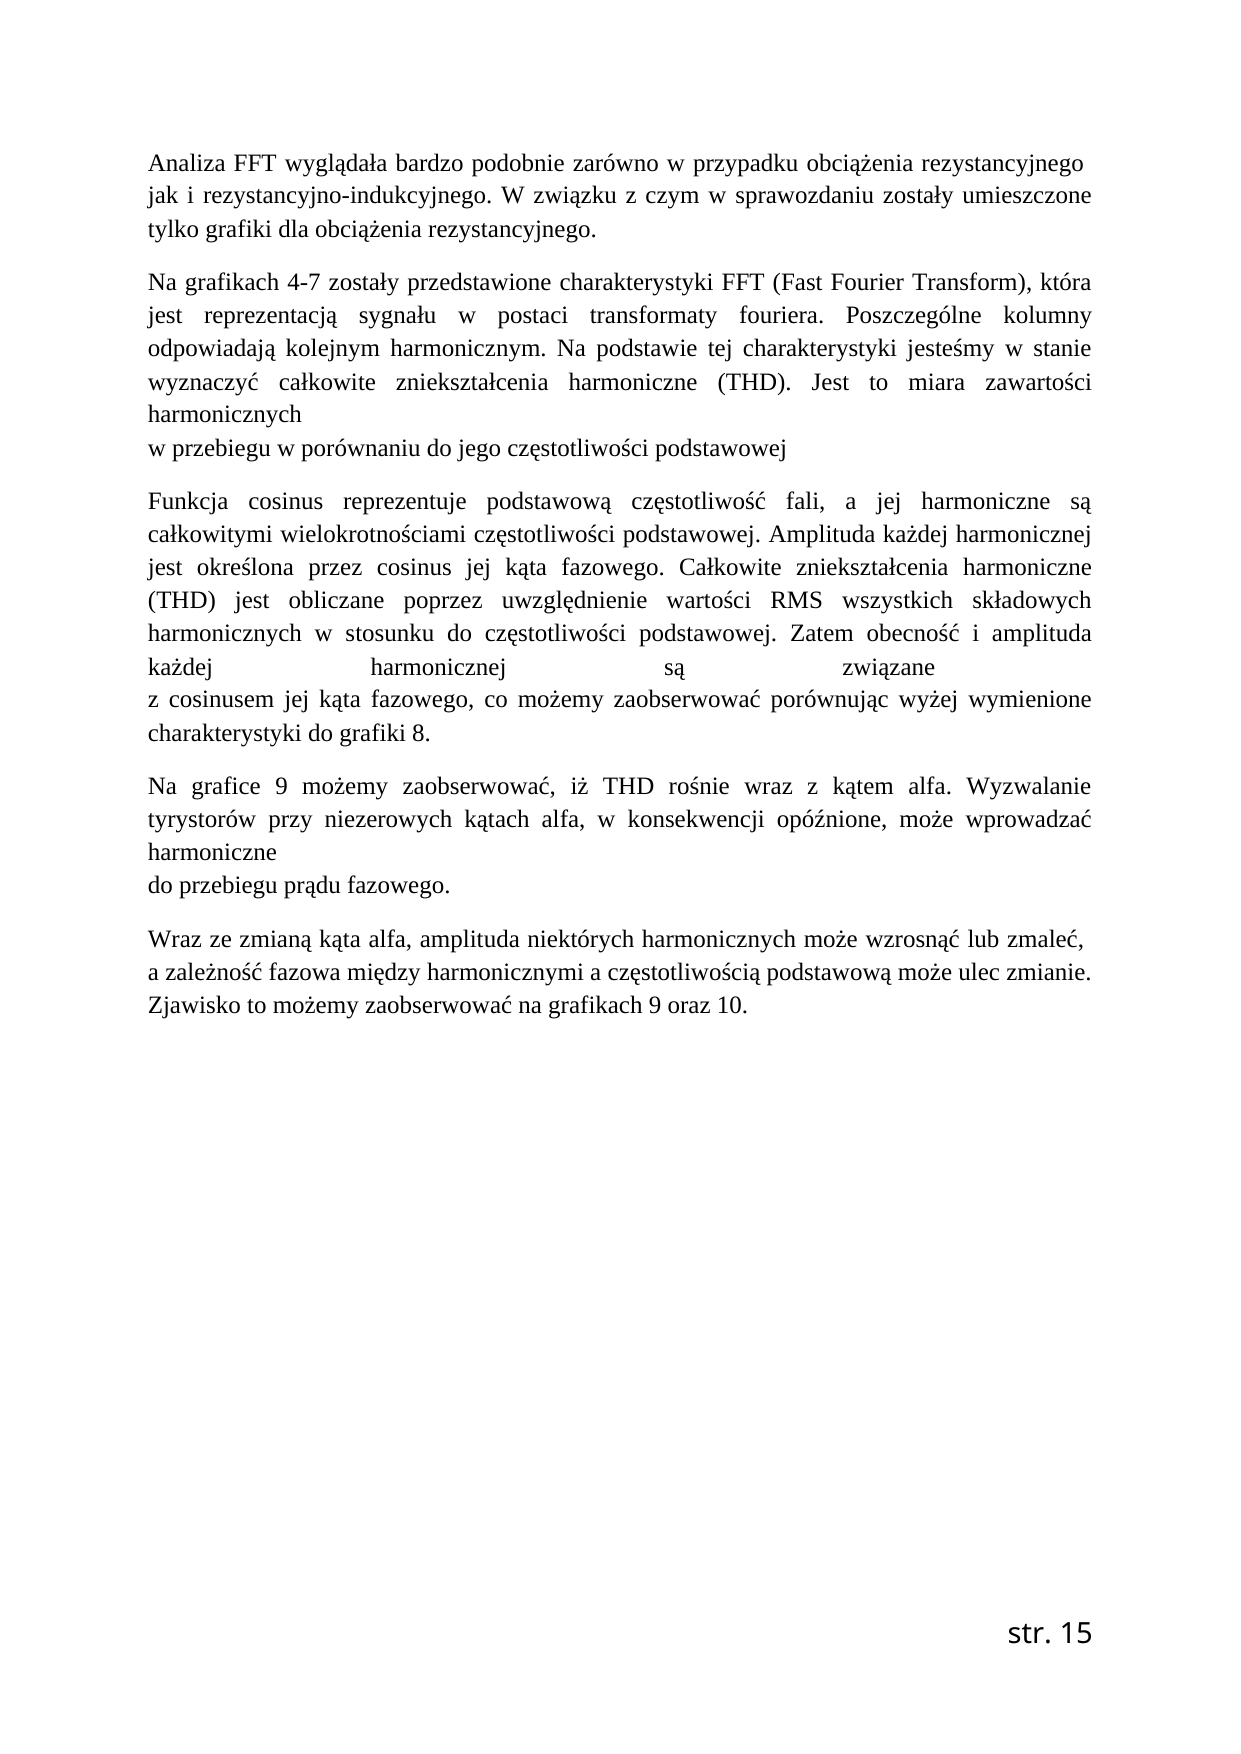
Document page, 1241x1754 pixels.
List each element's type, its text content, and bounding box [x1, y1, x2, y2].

text Na grafice 9 możemy zaobserwować, iż THD rośnie wraz z kątem alfa. Wyzwalanie tyrystorów przy niezerowych kątach alfa, w konsekwencji opóźnione, może wprowadzać harmoniczne do przebiegu prądu fazowego. [148, 771, 1093, 899]
text Funkcja cosinus reprezentuje podstawową częstotliwość fali, a jej harmoniczne są całkowitymi wielokrotnościami częstotliwości podstawowej. Amplituda każdej harmonicznej jest określona przez cosinus jej kąta fazowego. Całkowite zniekształcenia harmoniczne (THD) jest obliczane poprzez uwzględnienie wartości RMS wszystkich składowych harmonicznych w stosunku do częstotliwości podstawowej. Zatem obecność i amplituda każdej harmonicznej są związane z cosinusem jej kąta fazowego, co możemy zaobserwować porównując wyżej wymienione charakterystyki do grafiki 8. [148, 486, 1093, 746]
text Wraz ze zmianą kąta alfa, amplituda niektórych harmonicznych może wzrosnąć lub zmaleć, a zależność fazowa między harmonicznymi a częstotliwością podstawową może ulec zmianie. Zjawisko to możemy zaobserwować na grafikach 9 oraz 10. [148, 924, 1093, 1019]
text Analiza FFT wyglądała bardzo podobnie zarówno w przypadku obciążenia rezystancyjnego jak i rezystancyjno-indukcyjnego. W związku z czym w sprawozdaniu zostały umieszczone tylko grafiki dla obciążenia rezystancyjnego. [148, 148, 1093, 242]
text Na grafikach 4-7 zostały przedstawione charakterystyki FFT (Fast Fourier Transform), która jest reprezentacją sygnału w postaci transformaty fouriera. Poszczególne kolumny odpowiadają kolejnym harmonicznym. Na podstawie tej charakterystyki jesteśmy w stanie wyznaczyć całkowite zniekształcenia harmoniczne (THD). Jest to miara zawartości harmonicznych w przebiegu w porównaniu do jego częstotliwości podstawowej [148, 267, 1093, 461]
